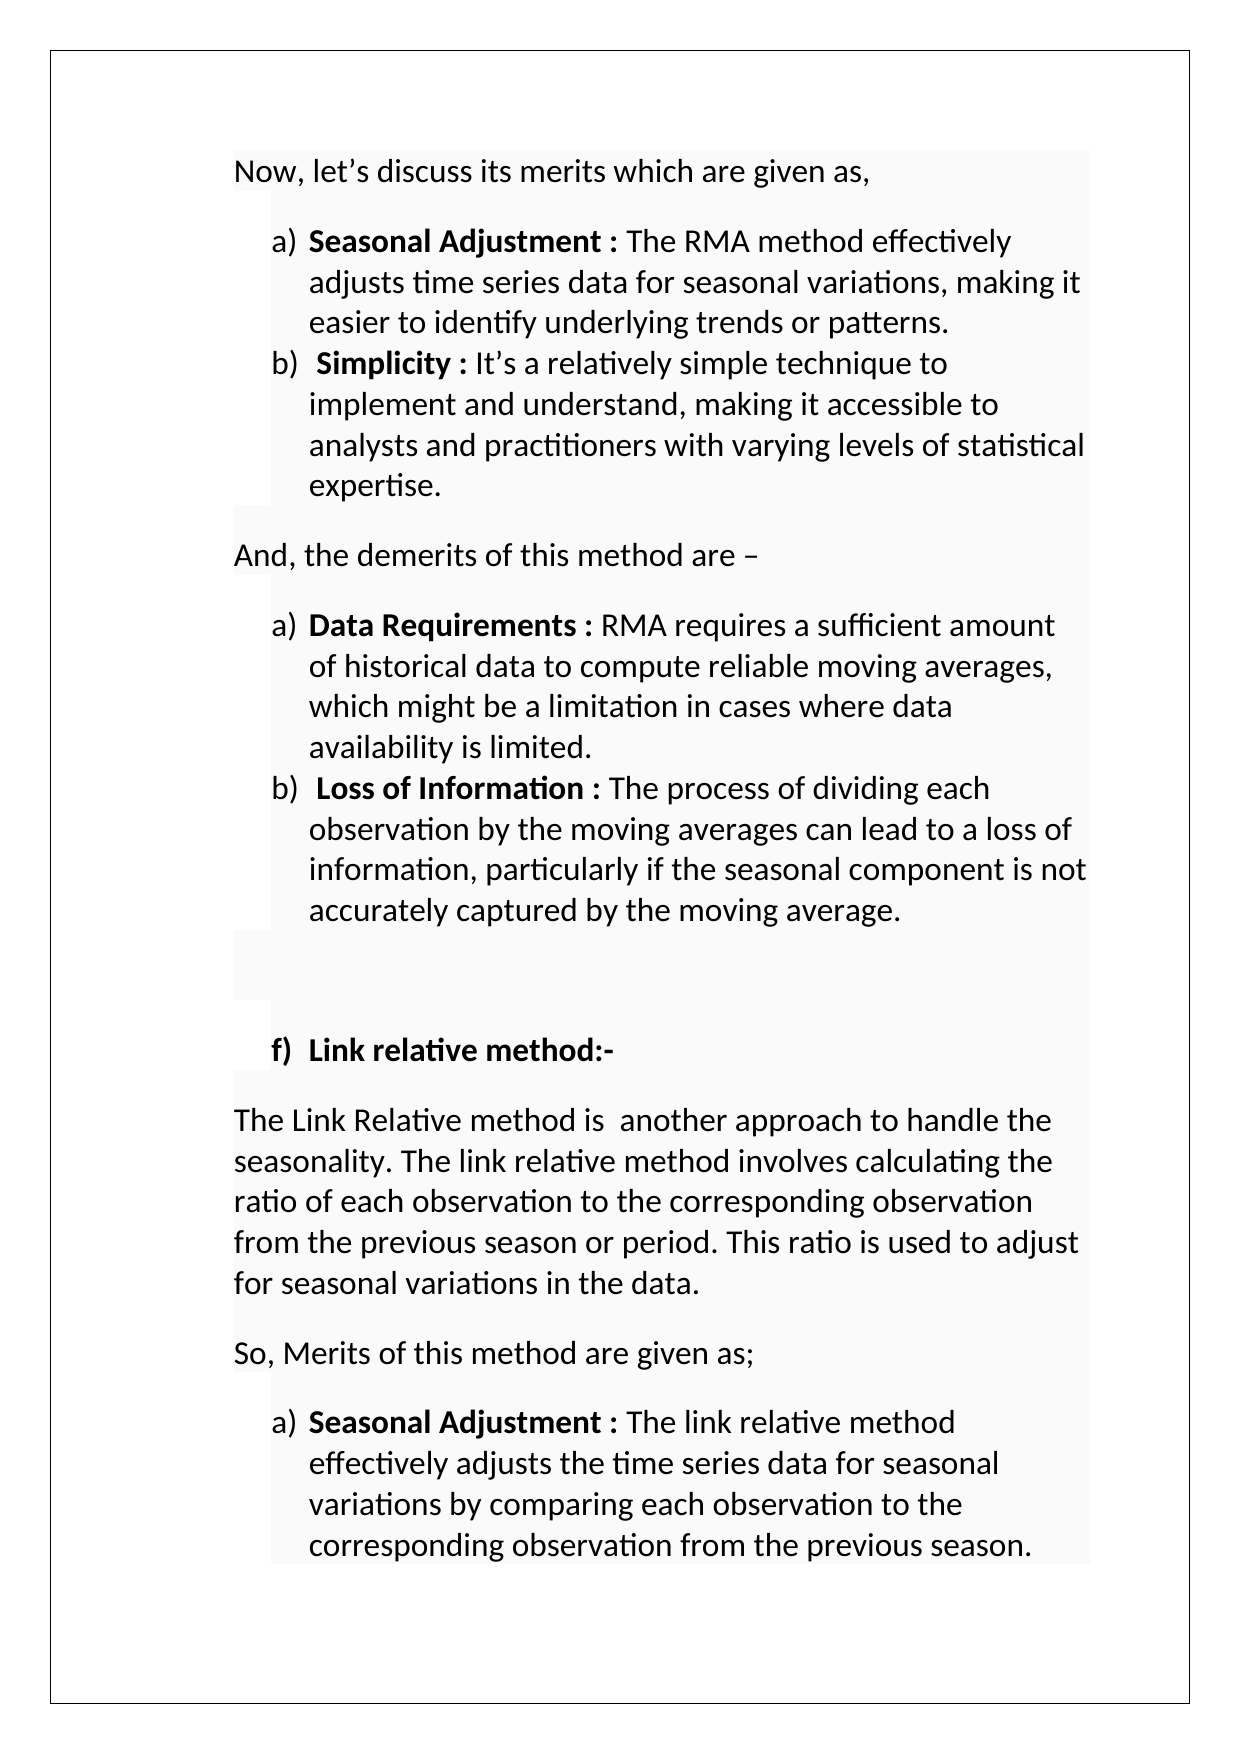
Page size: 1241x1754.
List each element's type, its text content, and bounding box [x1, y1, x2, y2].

list Seasonal Adjustment : The RMA method effectively adjusts time series data for seasonal variations, making it easier to identify underlying trends or patterns. [271, 220, 1090, 342]
text The Link Relative method is another approach to handle the seasonality. The link relative method involves calculating the ratio of each observation to the corresponding observation from the previous season or period. This ratio is used to adjust for seasonal variations in the data. [234, 1099, 1090, 1302]
text And, the demerits of this method are – [234, 534, 1090, 575]
list Simplicity : It’s a relatively simple technique to implement and understand, making it accessible to analysts and practitioners with varying levels of statistical expertise. [271, 342, 1090, 505]
list Data Requirements : RMA requires a sufficient amount of historical data to compute reliable moving averages, which might be a limitation in cases where data availability is limited. [271, 604, 1090, 767]
text So, Merits of this method are given as; [234, 1332, 1090, 1372]
text Now, let’s discuss its merits which are given as, [234, 150, 1090, 191]
list Loss of Information : The process of dividing each observation by the moving averages can lead to a loss of information, particularly if the seasonal component is not accurately captured by the moving average. [271, 767, 1090, 930]
list Seasonal Adjustment : The link relative method effectively adjusts the time series data for seasonal variations by comparing each observation to the corresponding observation from the previous season. [271, 1402, 1090, 1564]
list Link relative method:- [271, 1029, 1090, 1070]
